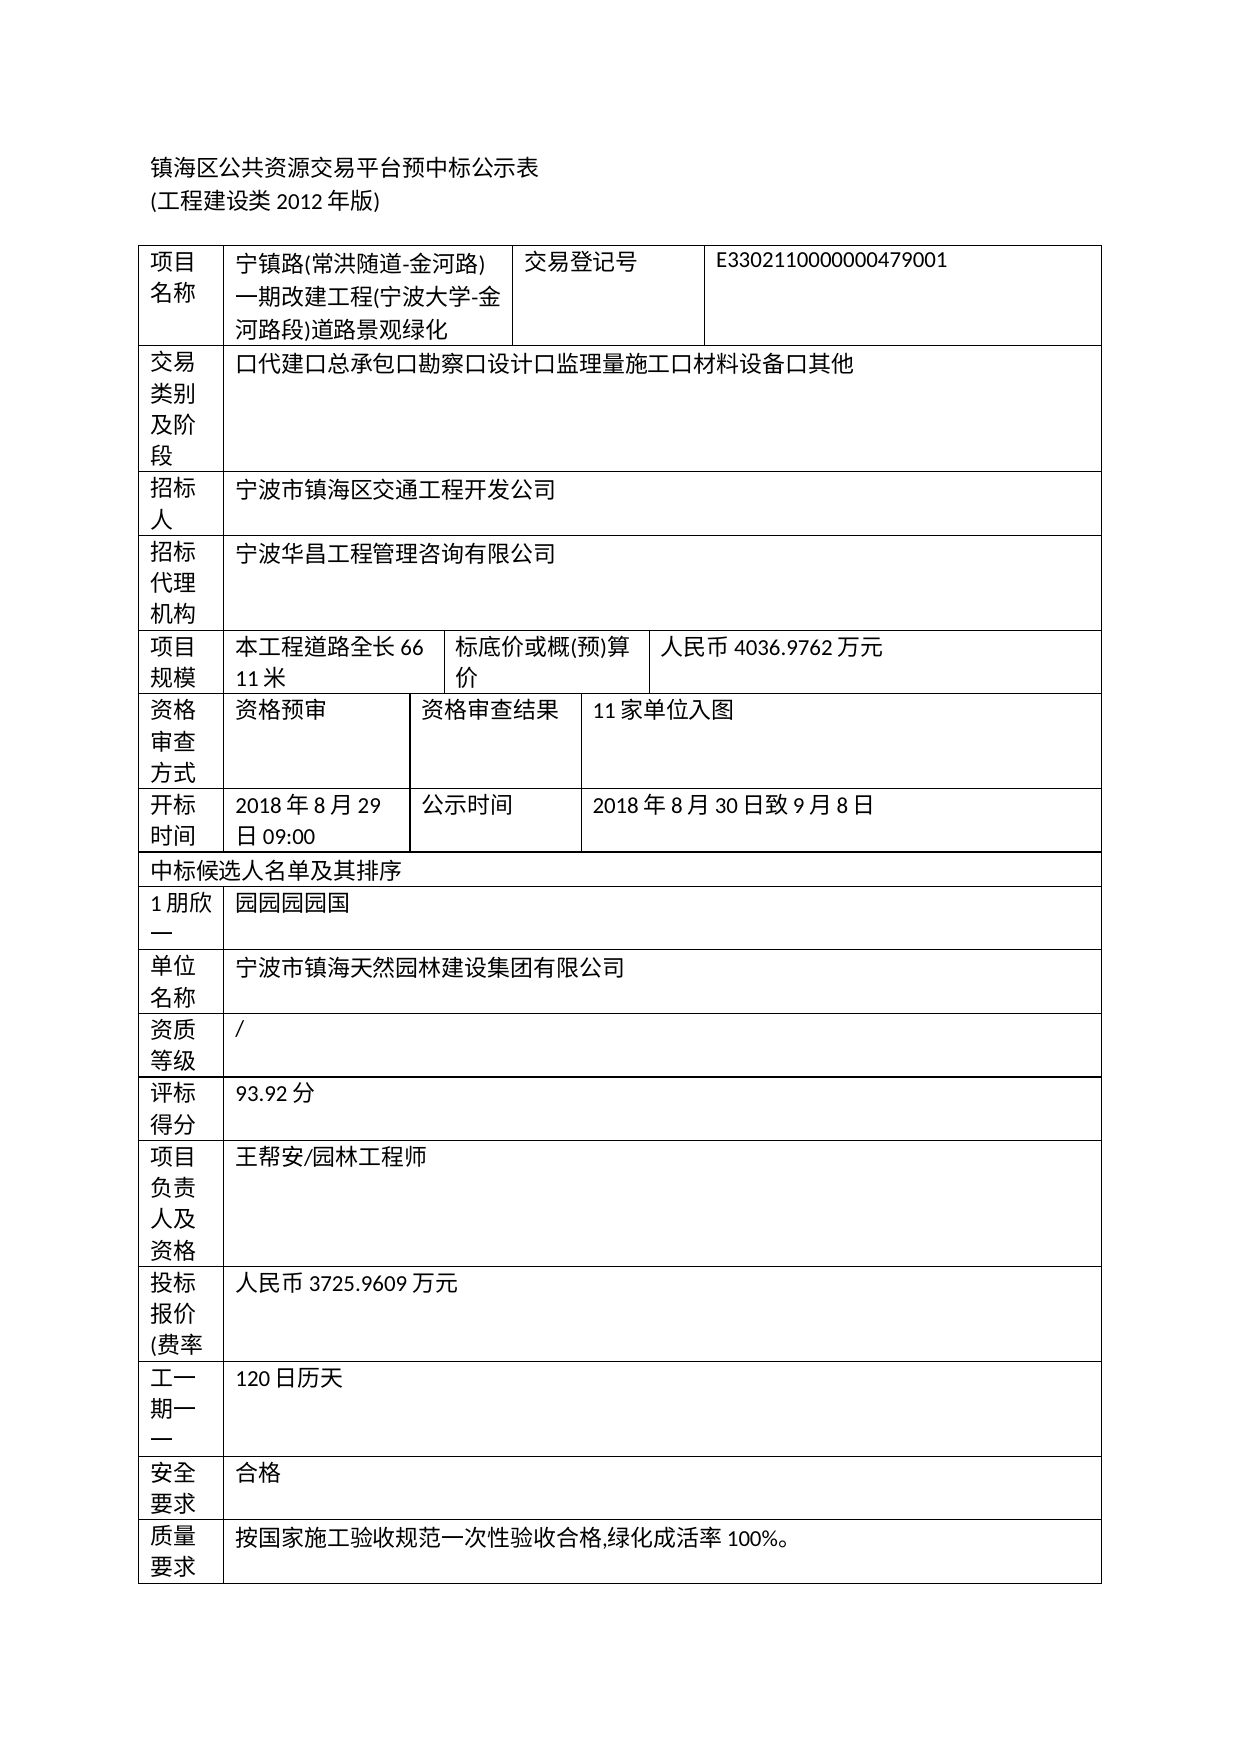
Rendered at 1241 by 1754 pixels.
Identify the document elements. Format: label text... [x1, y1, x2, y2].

table_cell 93.92分 [224, 1078, 1101, 1140]
table_cell 资质等级 [139, 1014, 223, 1076]
table_cell 人民币4036.9762万元 [650, 631, 1101, 693]
table_header E3302110000000479001 [705, 246, 1101, 345]
table_cell 交易类别及阶段 [139, 346, 223, 471]
table_cell 安全要求 [139, 1457, 223, 1519]
table_cell 资格审查方式 [139, 694, 223, 788]
table_cell 王帮安/园林工程师 [224, 1141, 1101, 1266]
table_cell 宁波市镇海天然园林建设集团有限公司 [224, 950, 1101, 1013]
table_cell 评标得分 [139, 1078, 223, 1140]
table_cell 1朋欣一 [139, 887, 223, 949]
table_cell 口代建口总承包口勘察口设计口监理量施工口材料设备口其他 [224, 346, 1101, 471]
table_header 项目名称 [139, 246, 223, 345]
table_cell 资格审查结果 [411, 694, 581, 788]
table_cell 项目负责人及资格 [139, 1141, 223, 1266]
table_cell 开标时间 [139, 789, 223, 851]
table_cell 质量要求 [139, 1520, 223, 1583]
table_cell 标底价或概(预)算价 [445, 631, 649, 693]
table_cell 工一期一一 [139, 1362, 223, 1456]
table_cell 本工程道路全长6611米 [224, 631, 444, 693]
table_cell 人民币3725.9609万元 [224, 1267, 1101, 1361]
table_cell 园园园园国 [224, 887, 1101, 949]
table_cell 招标代理机构 [139, 536, 223, 629]
table_cell 项目规模 [139, 631, 223, 693]
table_cell 120日历天 [224, 1362, 1101, 1456]
table_header 宁镇路(常洪随道-金河路)一期改建工程(宁波大学-金河路段)道路景观绿化 [224, 246, 512, 345]
table_cell 2018年8月30日致9月8日 [582, 789, 1101, 851]
table_cell 单位名称 [139, 950, 223, 1013]
table_cell 宁波华昌工程管理咨询有限公司 [224, 536, 1101, 629]
table_cell 招标人 [139, 472, 223, 535]
table_cell 2018年8月29日09:00 [224, 789, 409, 851]
table_cell 投标报价(费率 [139, 1267, 223, 1361]
table_cell 宁波市镇海区交通工程开发公司 [224, 472, 1101, 535]
table_cell 合格 [224, 1457, 1101, 1519]
text 镇海区公共资源交易平台预中标公示表 (工程建设类2012年版) [150, 150, 1090, 244]
table_cell 中标候选人名单及其排序 [139, 853, 1101, 886]
table_cell 公示时间 [411, 789, 581, 851]
table_cell / [224, 1014, 1101, 1076]
table_cell 资格预审 [224, 694, 409, 788]
table_cell 11家单位入图 [582, 694, 1101, 788]
table_cell 按国家施工验收规范一次性验收合格,绿化成活率100%。 [224, 1520, 1101, 1583]
table_header 交易登记号 [513, 246, 704, 345]
